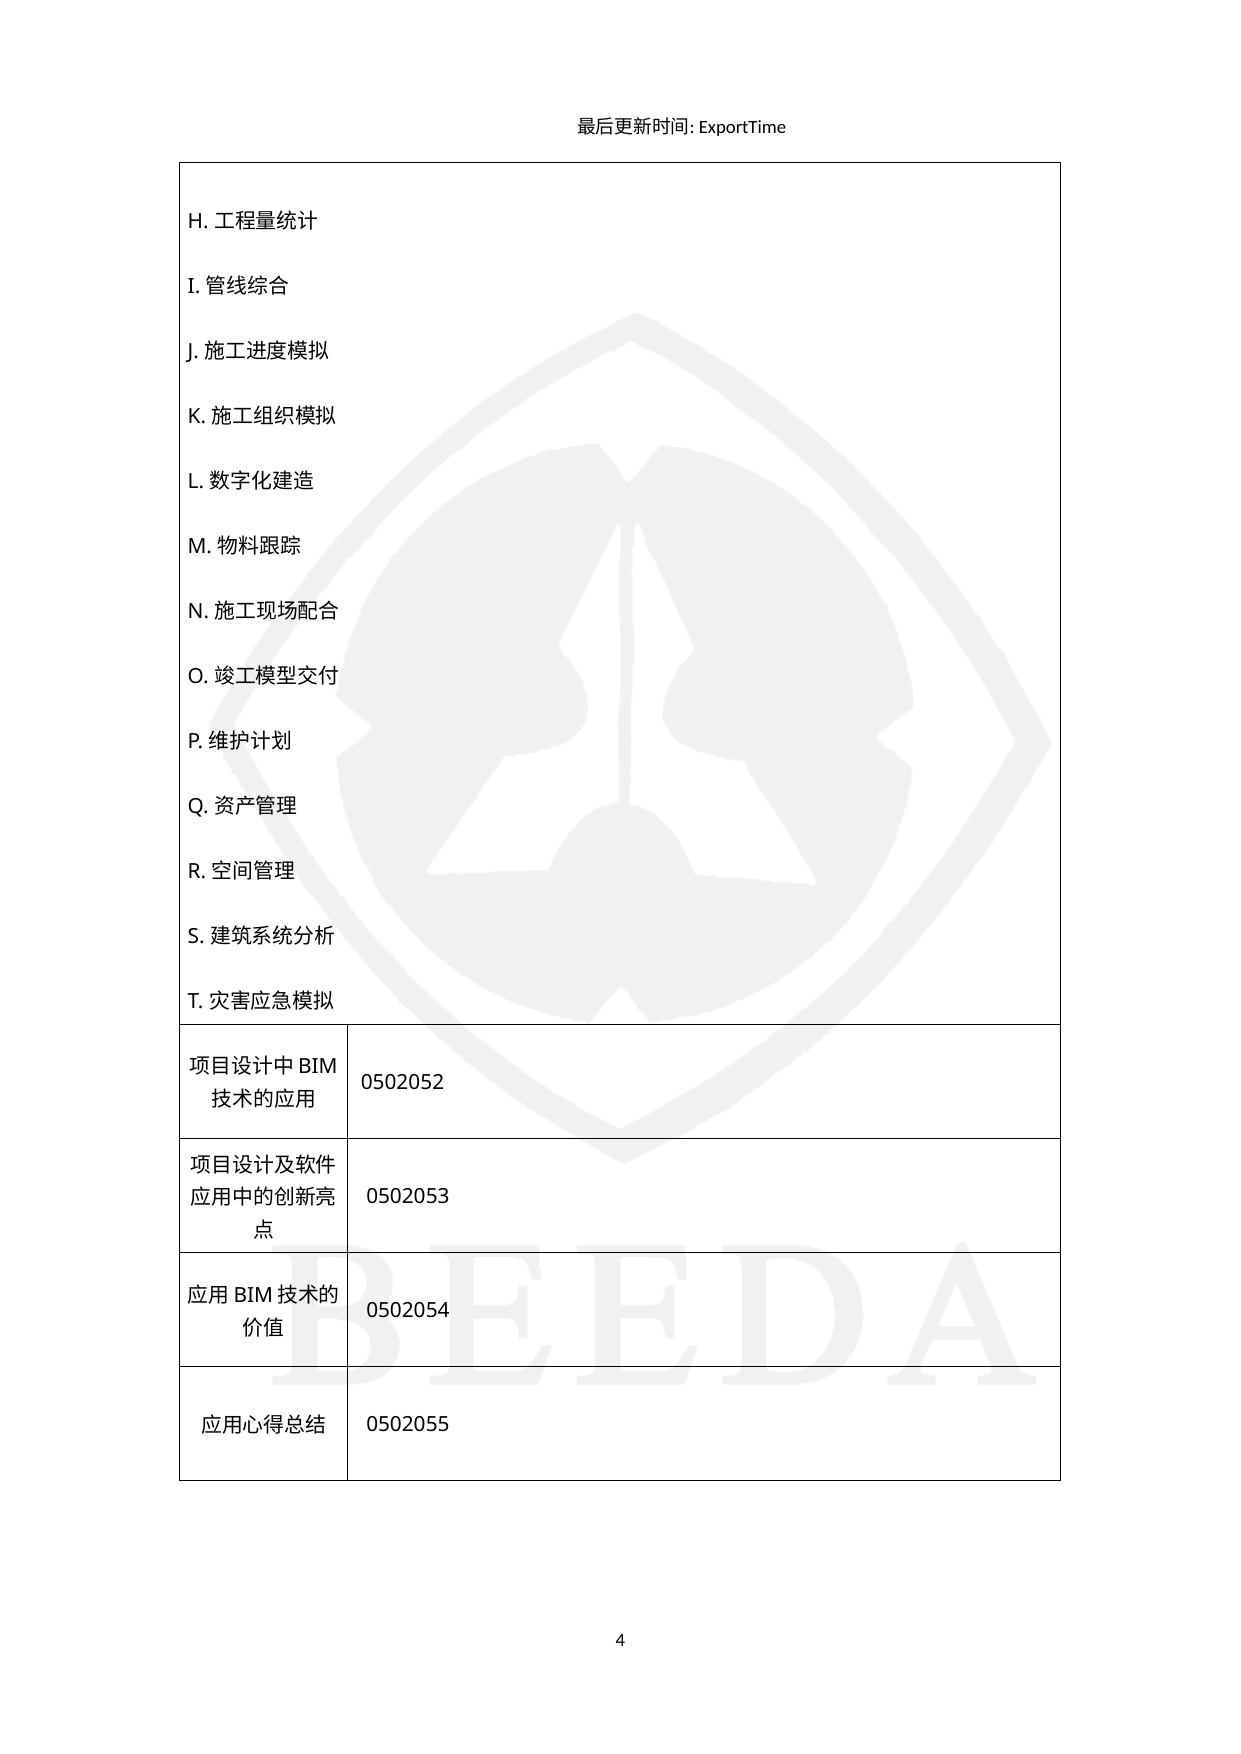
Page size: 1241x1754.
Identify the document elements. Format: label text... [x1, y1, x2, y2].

table_cell 应用BIM技术的价值 [180, 1253, 347, 1366]
table_cell 项目设计中BIM技术的应用 [180, 1025, 347, 1138]
table_cell 0502054 [348, 1253, 1060, 1366]
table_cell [180, 163, 1060, 1024]
table_cell 0502053 [348, 1139, 1060, 1252]
table_cell 应用心得总结 [180, 1367, 347, 1480]
table_cell 0502055 [348, 1367, 1060, 1480]
table_cell 项目设计及软件应用中的创新亮点 [180, 1139, 347, 1252]
table_cell 0502052 [348, 1025, 1060, 1138]
